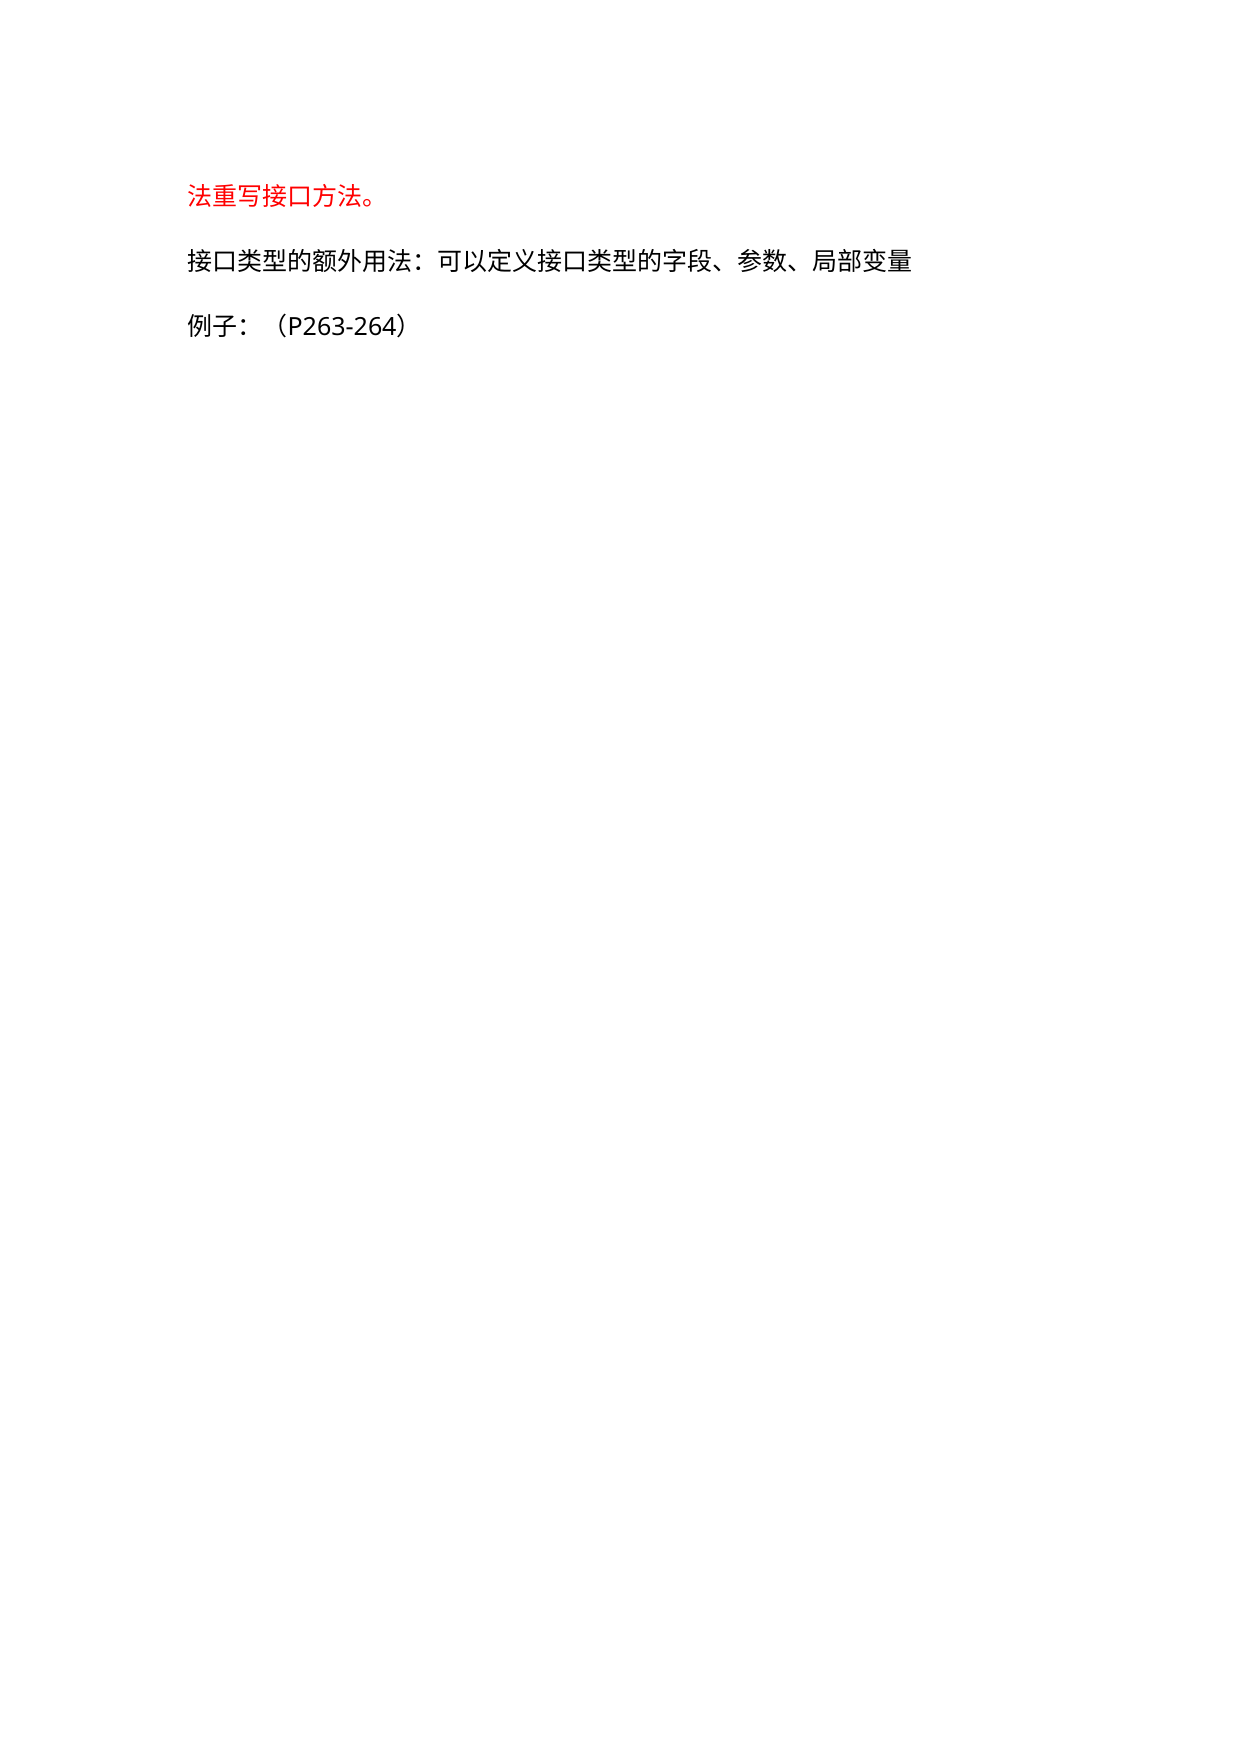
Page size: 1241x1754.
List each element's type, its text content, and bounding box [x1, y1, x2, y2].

text 接口类型的额外用法：可以定义接口类型的字段、参数、局部变量 [187, 227, 1053, 292]
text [187, 162, 1053, 227]
text 例子：（P263-264） [187, 292, 1053, 357]
